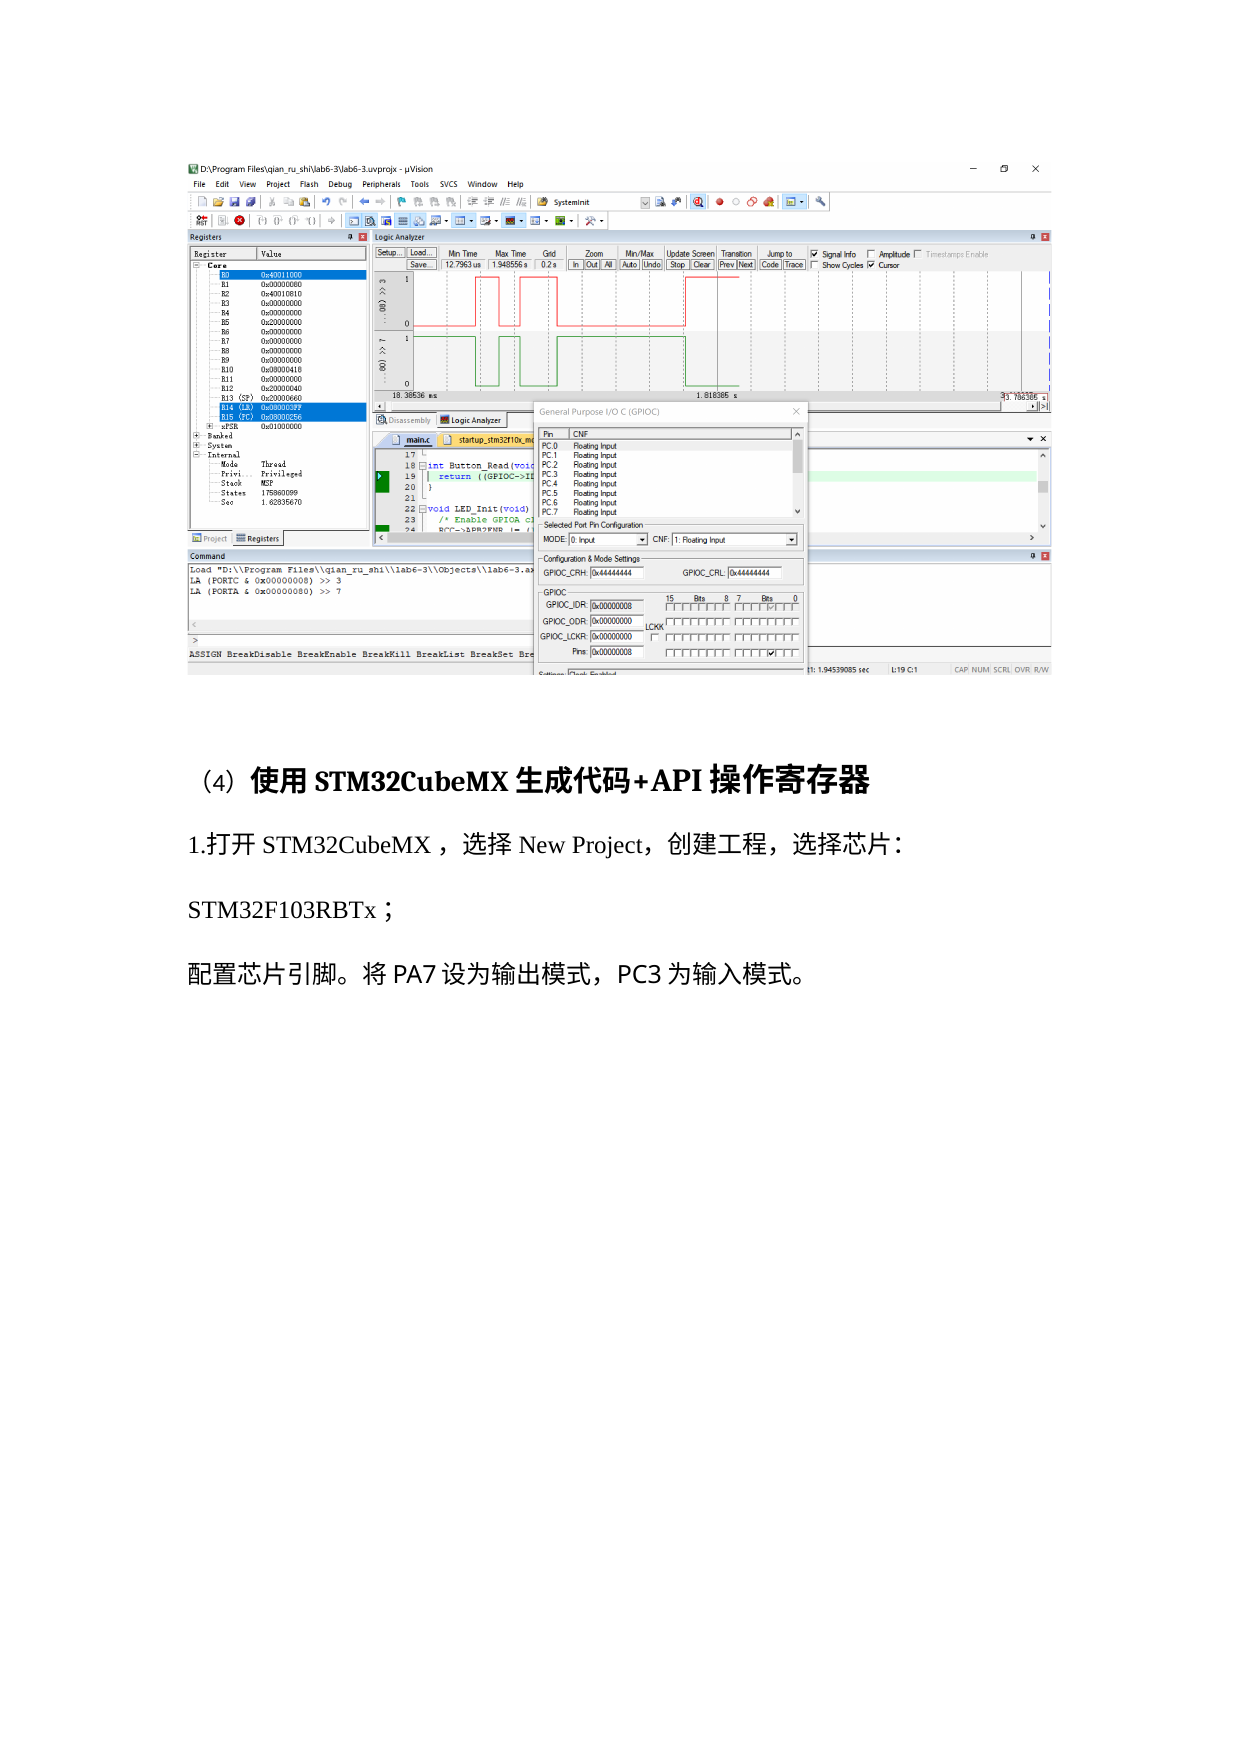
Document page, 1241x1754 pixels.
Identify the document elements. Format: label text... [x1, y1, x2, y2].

text 1.打开 STM32CubeMX ，选择 New Project，创建工程，选择芯片：STM32F103RBTx ； [187, 810, 1053, 940]
picture [187, 162, 1052, 675]
text （4）使用 STM32CubeMX 生成代码+API 操作寄存器 [187, 745, 1053, 810]
text 配置芯片引脚。将PA7设为输出模式，PC3为输入模式。 [187, 940, 1053, 1005]
